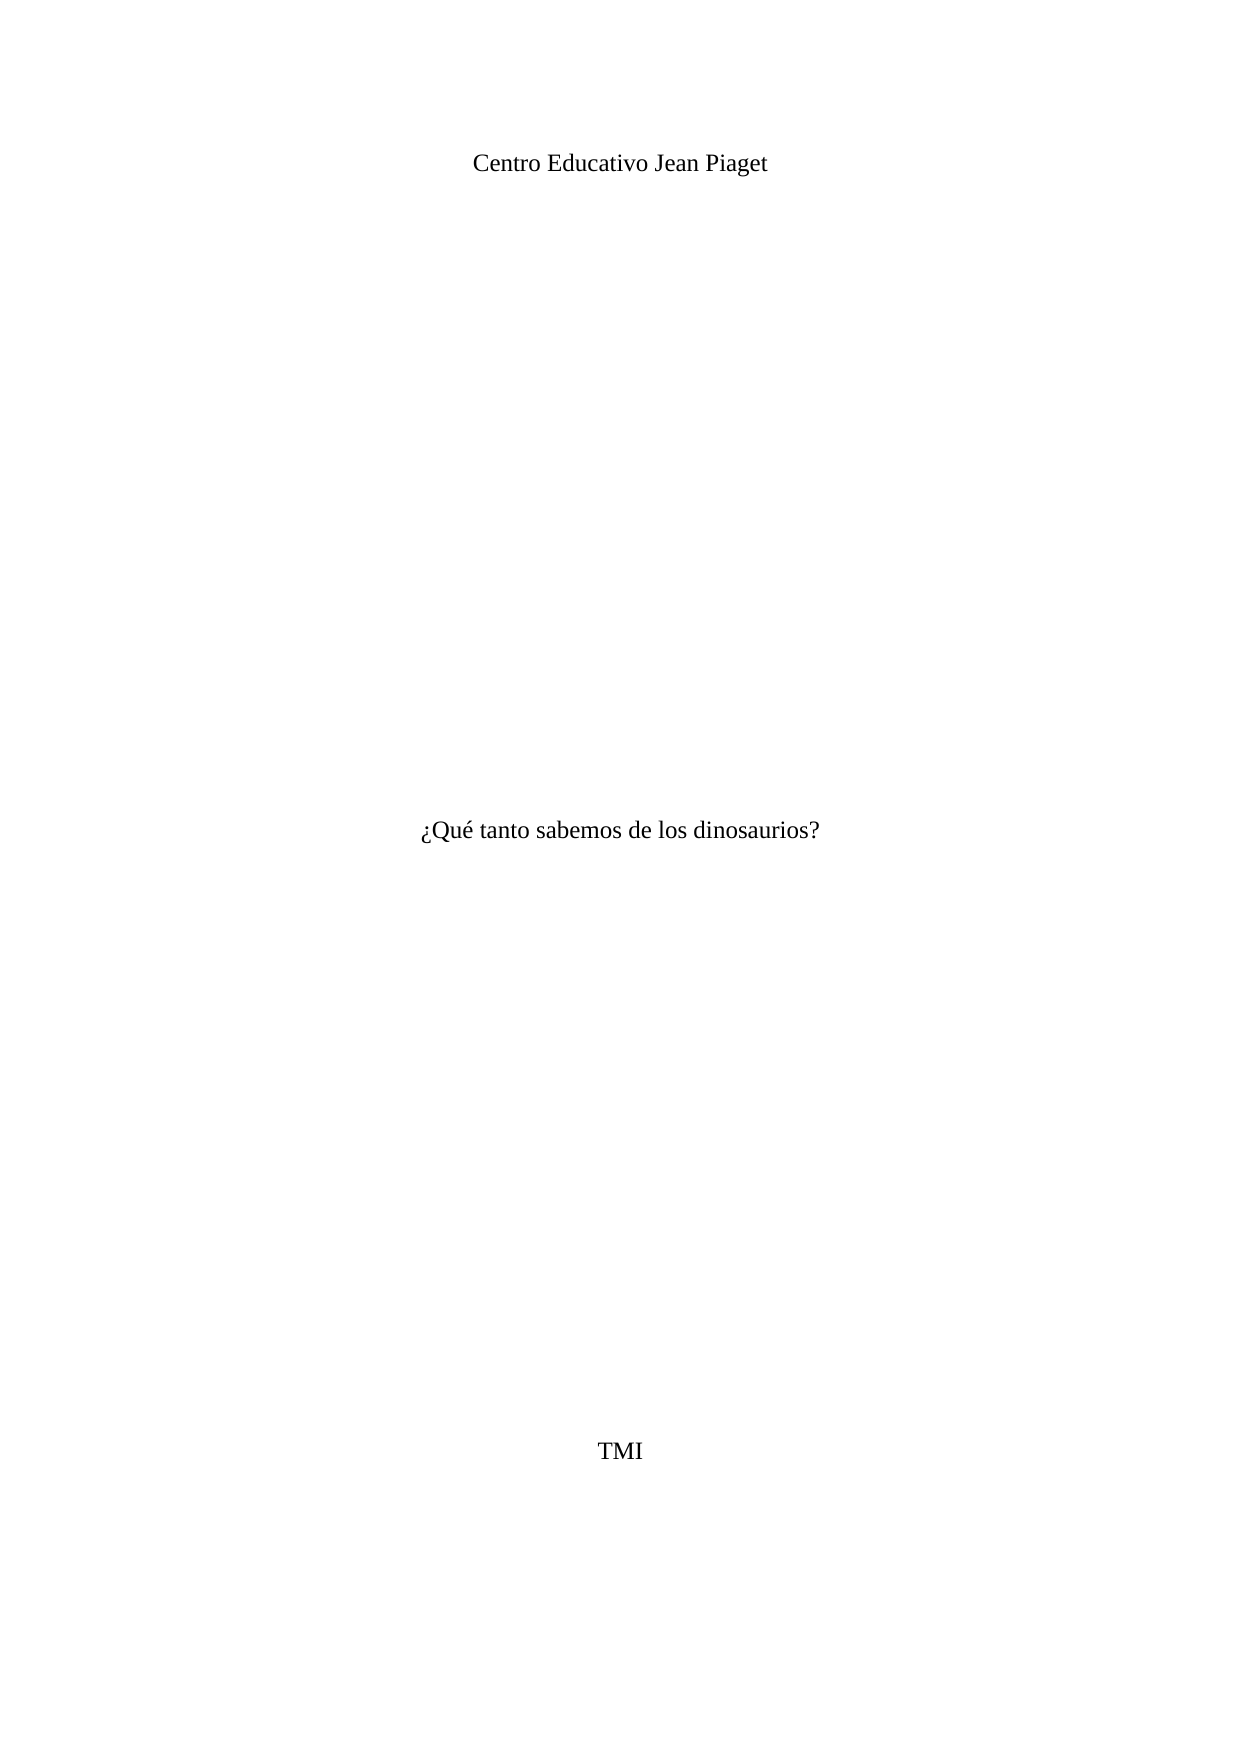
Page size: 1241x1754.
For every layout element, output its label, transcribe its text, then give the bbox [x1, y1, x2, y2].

text ¿Qué tanto sabemos de los dinosaurios? [177, 816, 1063, 844]
text TMI [177, 1436, 1063, 1464]
text Centro Educativo Jean Piaget [177, 148, 1063, 176]
